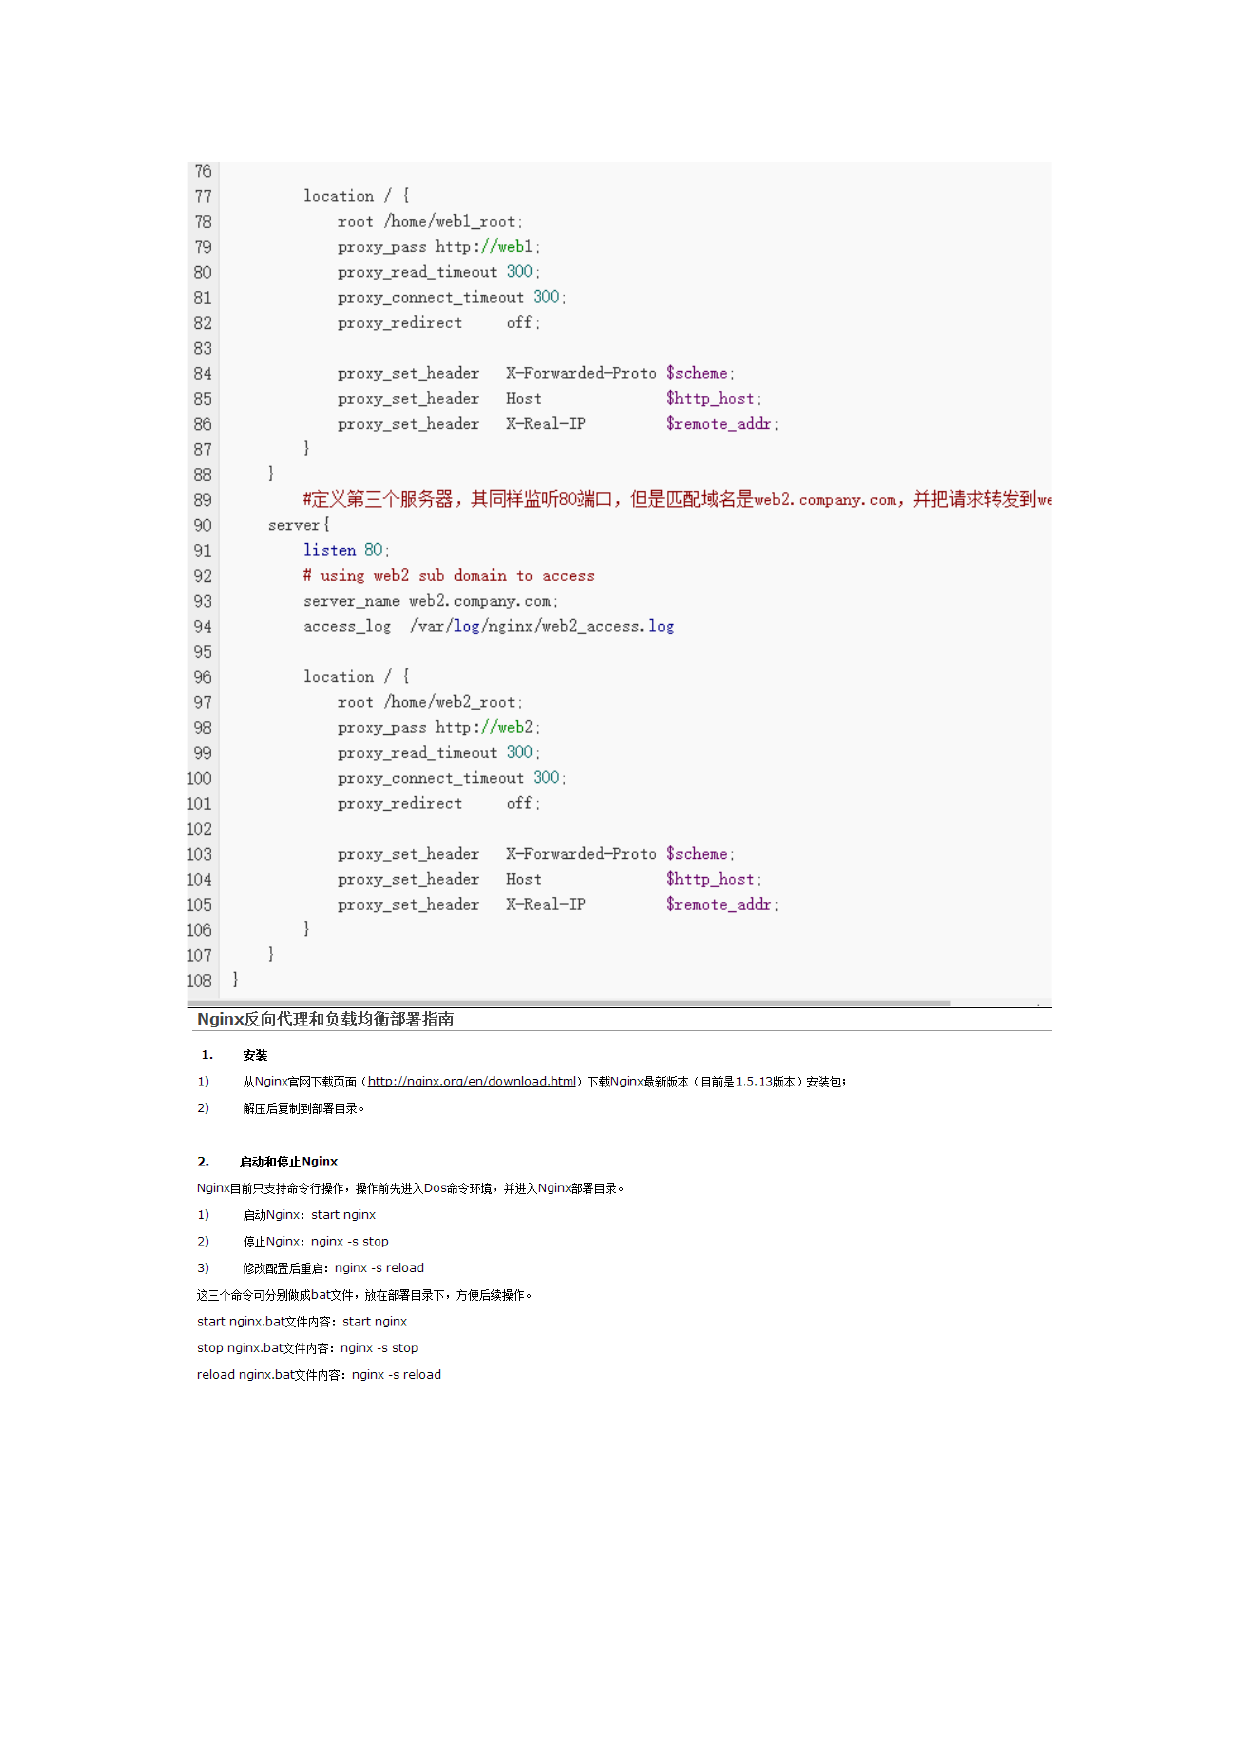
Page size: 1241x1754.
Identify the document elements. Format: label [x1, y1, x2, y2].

picture [187, 1007, 1052, 1385]
picture [187, 162, 1053, 1006]
